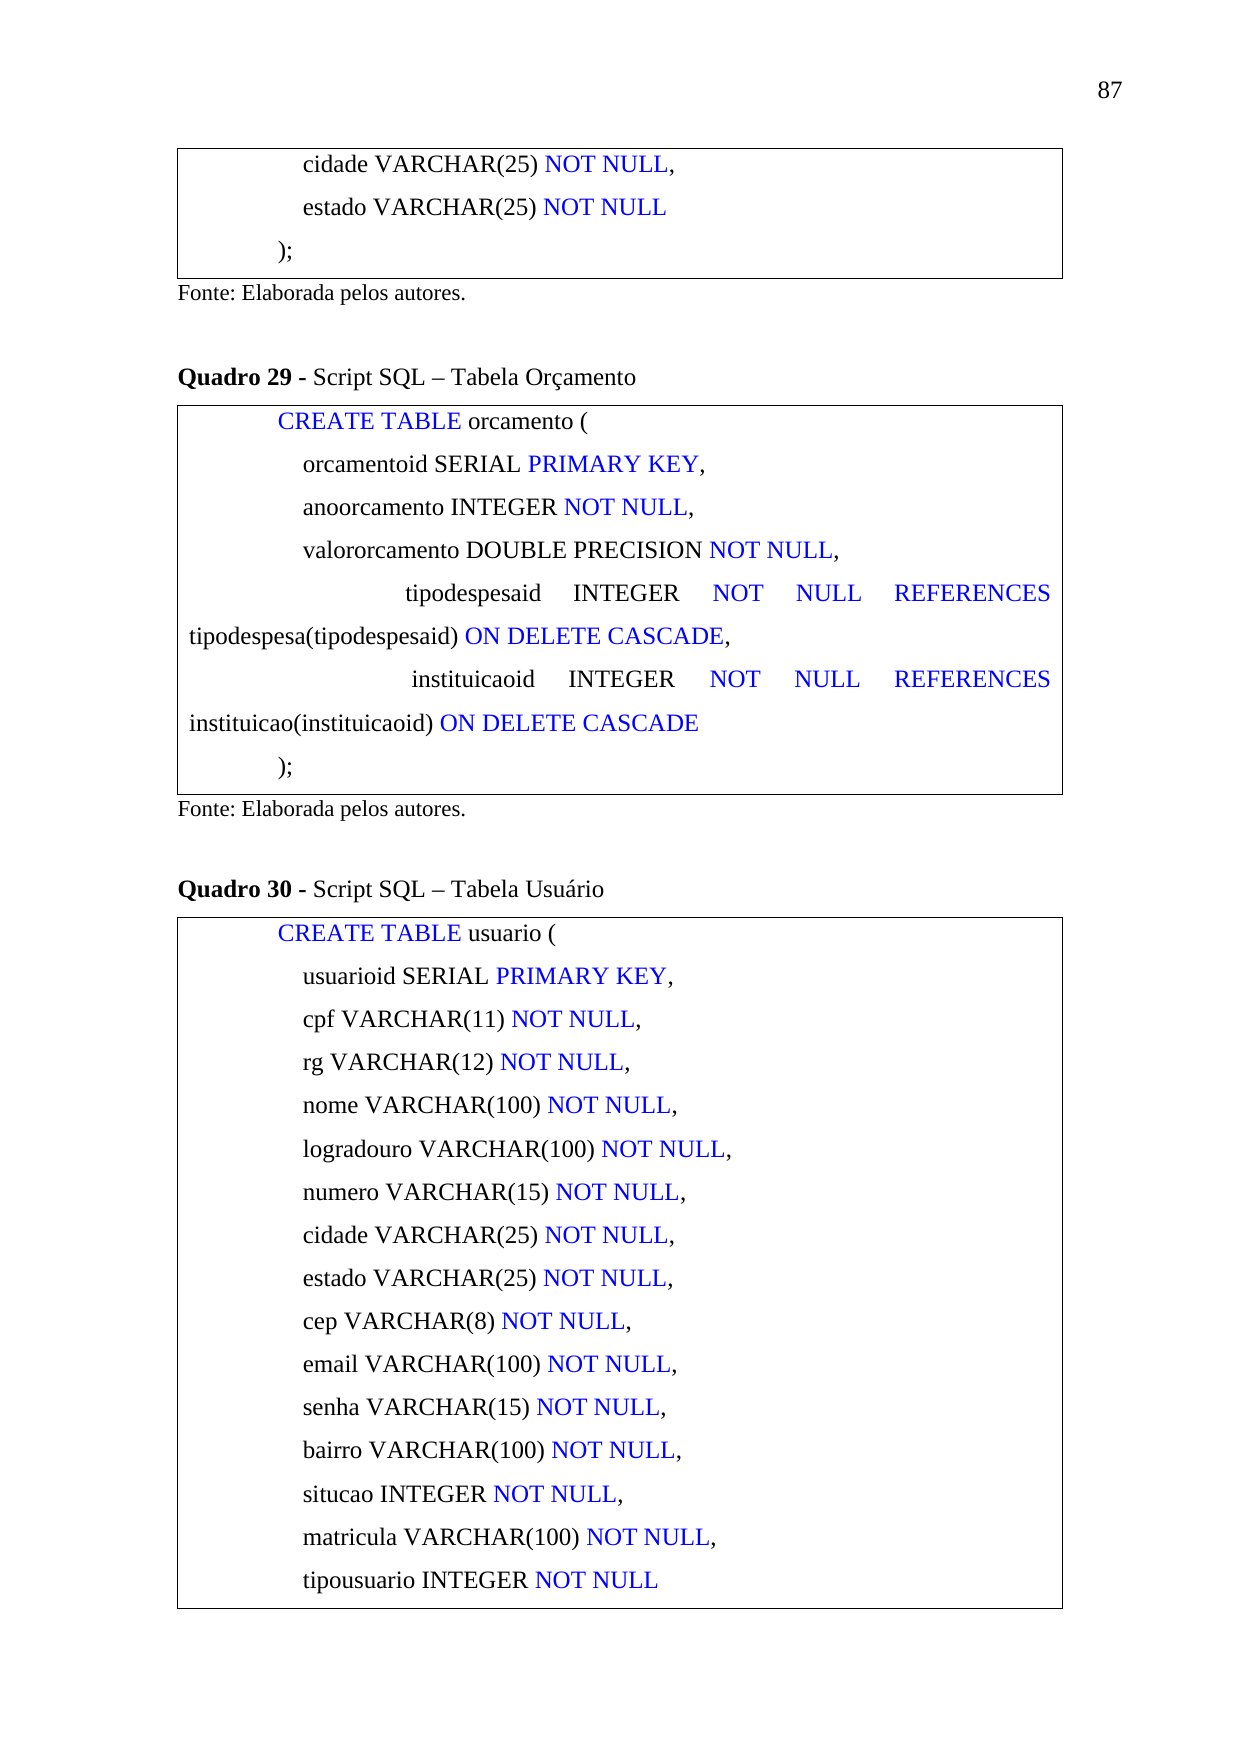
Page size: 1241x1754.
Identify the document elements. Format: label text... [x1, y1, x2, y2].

text Fonte: Elaborada pelos autores. [177, 795, 1122, 821]
text Fonte: Elaborada pelos autores. [177, 279, 1122, 305]
table_header CREATE TABLE orcamento ( orcamentoid SERIAL PRIMARY KEY, anoorcamento INTEGER NOT NULL, valororcamento DOUBLE PRECISION NOT NULL, tipodespesaid INTEGER NOT NULL REFERENCES tipodespesa(tipodespesaid) ON DELETE CASCADE, instituicaoid INTEGER NOT NULL REFERENCES instituicao(instituicaoid) ON DELETE CASCADE ); [178, 406, 1062, 794]
